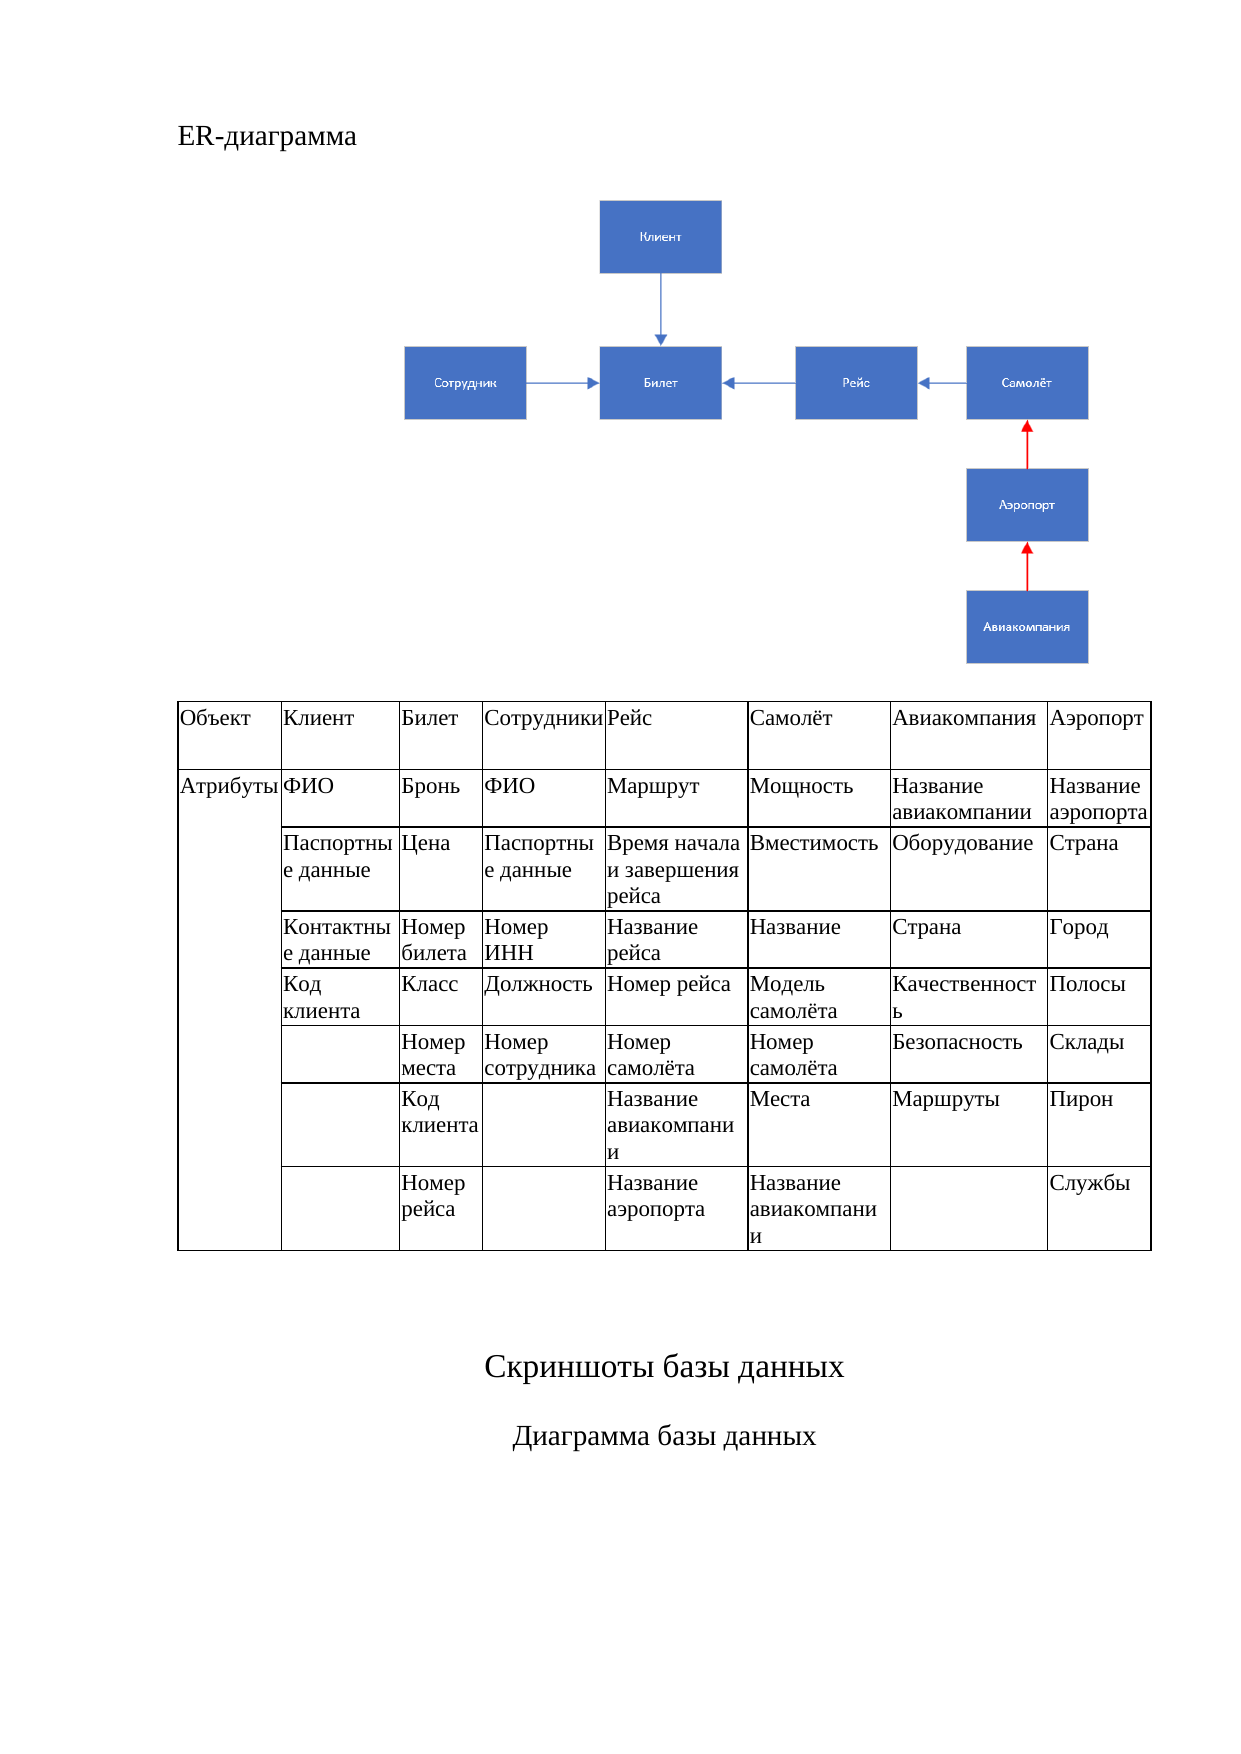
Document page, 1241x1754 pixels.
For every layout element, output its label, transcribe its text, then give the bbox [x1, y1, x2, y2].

table_cell Бронь [400, 770, 482, 826]
table_cell Безопасность [891, 1026, 1047, 1082]
table_cell ФИО [282, 770, 399, 826]
table_cell Места [749, 1084, 890, 1166]
table_cell Номер самолёта [606, 1026, 747, 1082]
table_header Сотрудники [483, 702, 605, 769]
table_cell Паспортные данные [483, 828, 605, 910]
table_cell Код клиента [400, 1084, 482, 1166]
table_header Авиакомпания [891, 702, 1047, 769]
table_cell Пирон [1048, 1084, 1150, 1166]
table_cell Название [749, 912, 890, 967]
table_cell Время начала и завершения рейса [606, 828, 747, 910]
table_cell Код клиента [282, 969, 399, 1025]
table_cell Оборудование [891, 828, 1047, 910]
table_cell Номер ИНН [483, 912, 605, 967]
table_cell [483, 1084, 605, 1166]
table_cell [891, 1167, 1047, 1249]
table_cell Название аэропорта [606, 1167, 747, 1249]
table_cell Склады [1048, 1026, 1150, 1082]
table_header Аэропорт [1048, 702, 1150, 769]
text Скриншоты базы данных [177, 1346, 1152, 1385]
table_cell Паспортные данные [282, 828, 399, 910]
table_cell Контактные данные [282, 912, 399, 967]
table_cell Качественность [891, 969, 1047, 1025]
table_cell [282, 1084, 399, 1166]
table_cell [282, 1167, 399, 1249]
table_cell Номер билета [400, 912, 482, 967]
table_cell Службы [1048, 1167, 1150, 1249]
table_cell Номер самолёта [749, 1026, 890, 1082]
table_header Клиент [282, 702, 399, 769]
table_cell Мощность [749, 770, 890, 826]
table_cell Название аэропорта [1048, 770, 1150, 826]
table_cell Номер сотрудника [483, 1026, 605, 1082]
table_cell Номер места [400, 1026, 482, 1082]
table_cell [483, 1167, 605, 1249]
table_header Самолёт [749, 702, 890, 769]
picture [177, 168, 1150, 681]
table_cell Маршруты [891, 1084, 1047, 1166]
table_cell Маршрут [606, 770, 747, 826]
table_header Рейс [606, 702, 747, 769]
table_cell Название авиакомпании [606, 1084, 747, 1166]
table_cell Цена [400, 828, 482, 910]
table_cell ФИО [483, 770, 605, 826]
table_cell Город [1048, 912, 1150, 967]
table_cell Вместимость [749, 828, 890, 910]
table_cell Должность [483, 969, 605, 1025]
text Диаграмма базы данных [177, 1418, 1152, 1452]
table_cell Номер рейса [606, 969, 747, 1025]
table_cell Полосы [1048, 969, 1150, 1025]
table_header Билет [400, 702, 482, 769]
table_cell Атрибуты [179, 770, 281, 1249]
table_cell Название авиакомпании [749, 1167, 890, 1249]
table_cell Название авиакомпании [891, 770, 1047, 826]
table_header Объект [179, 702, 281, 769]
table_cell Название рейса [606, 912, 747, 967]
table_cell Номер рейса [400, 1167, 482, 1249]
table_cell [282, 1026, 399, 1082]
table_cell Страна [1048, 828, 1150, 910]
text ER-диаграмма [177, 118, 1152, 152]
table_cell Страна [891, 912, 1047, 967]
table_cell Модель самолёта [749, 969, 890, 1025]
table_cell Класс [400, 969, 482, 1025]
